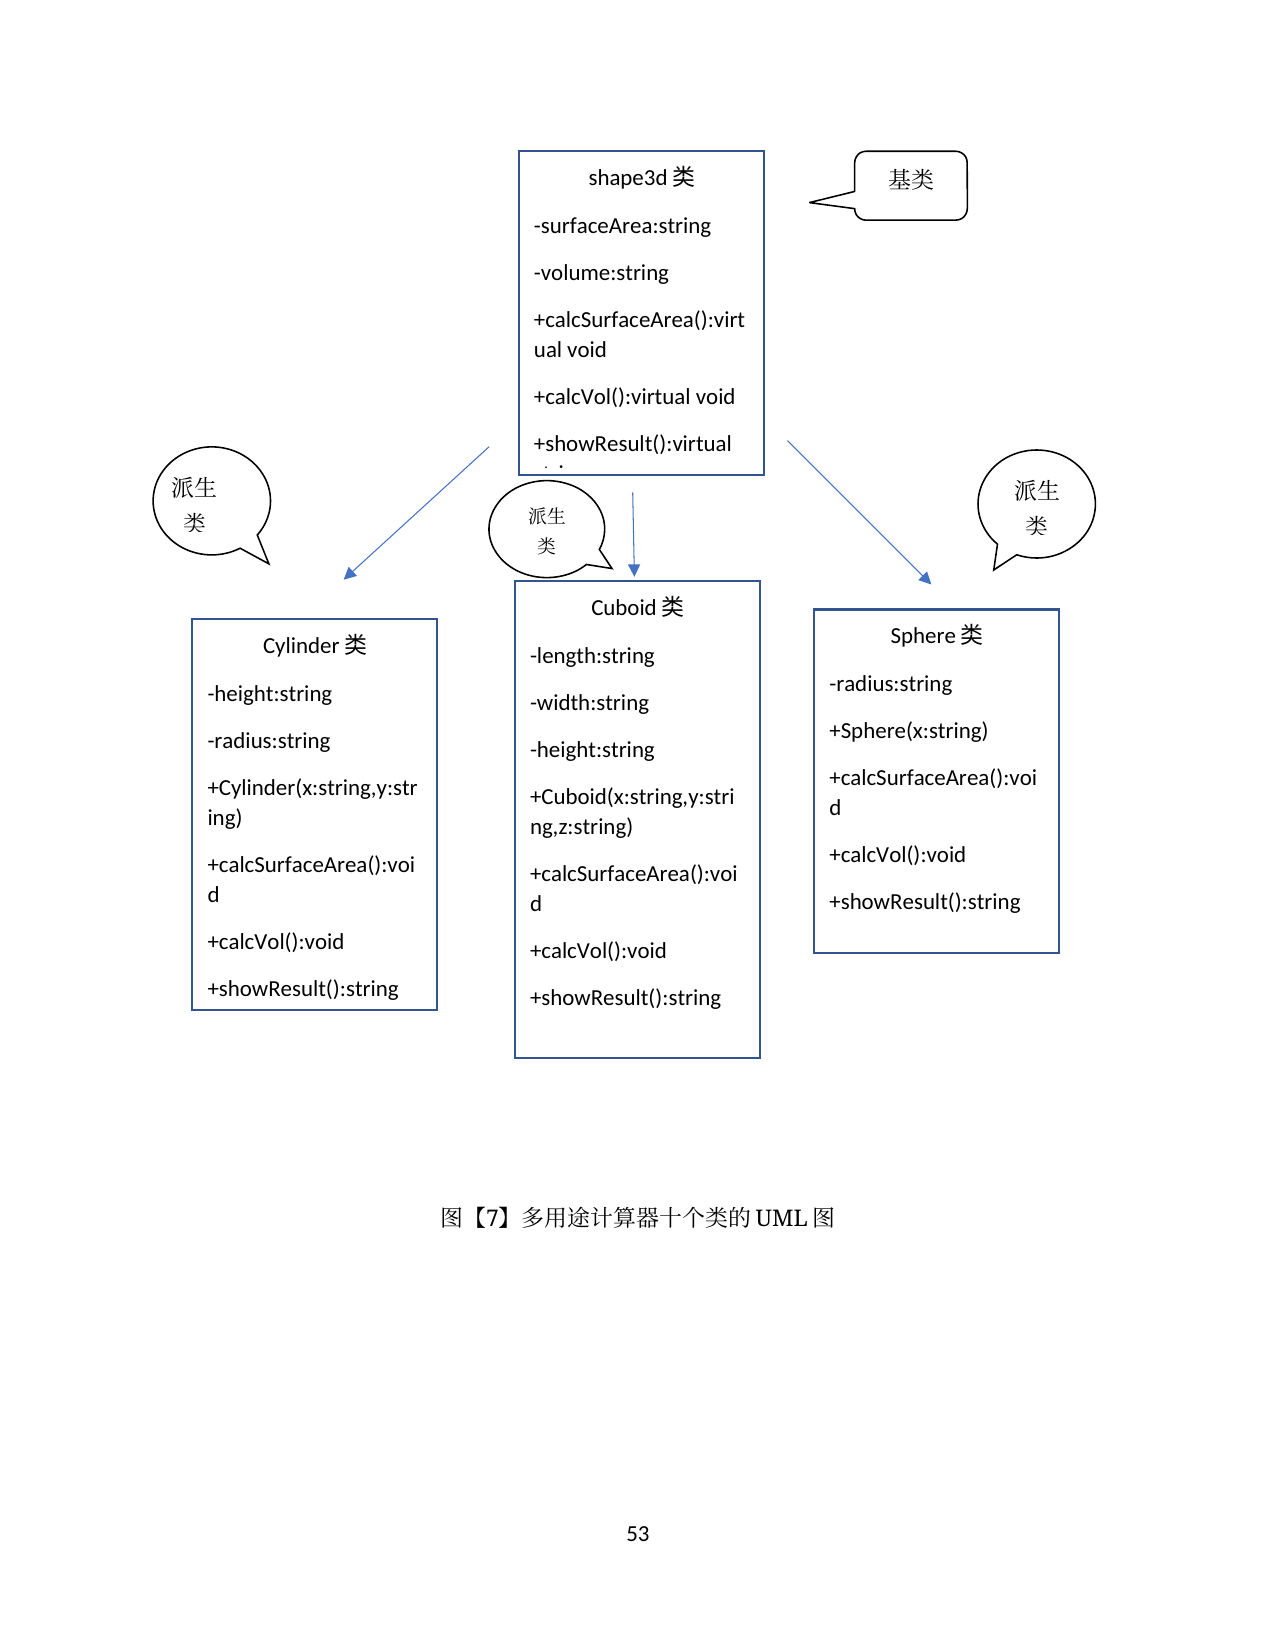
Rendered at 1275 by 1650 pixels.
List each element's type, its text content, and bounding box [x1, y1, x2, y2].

text 图【7】多用途计算器十个类的UML图 [150, 1199, 1125, 1233]
